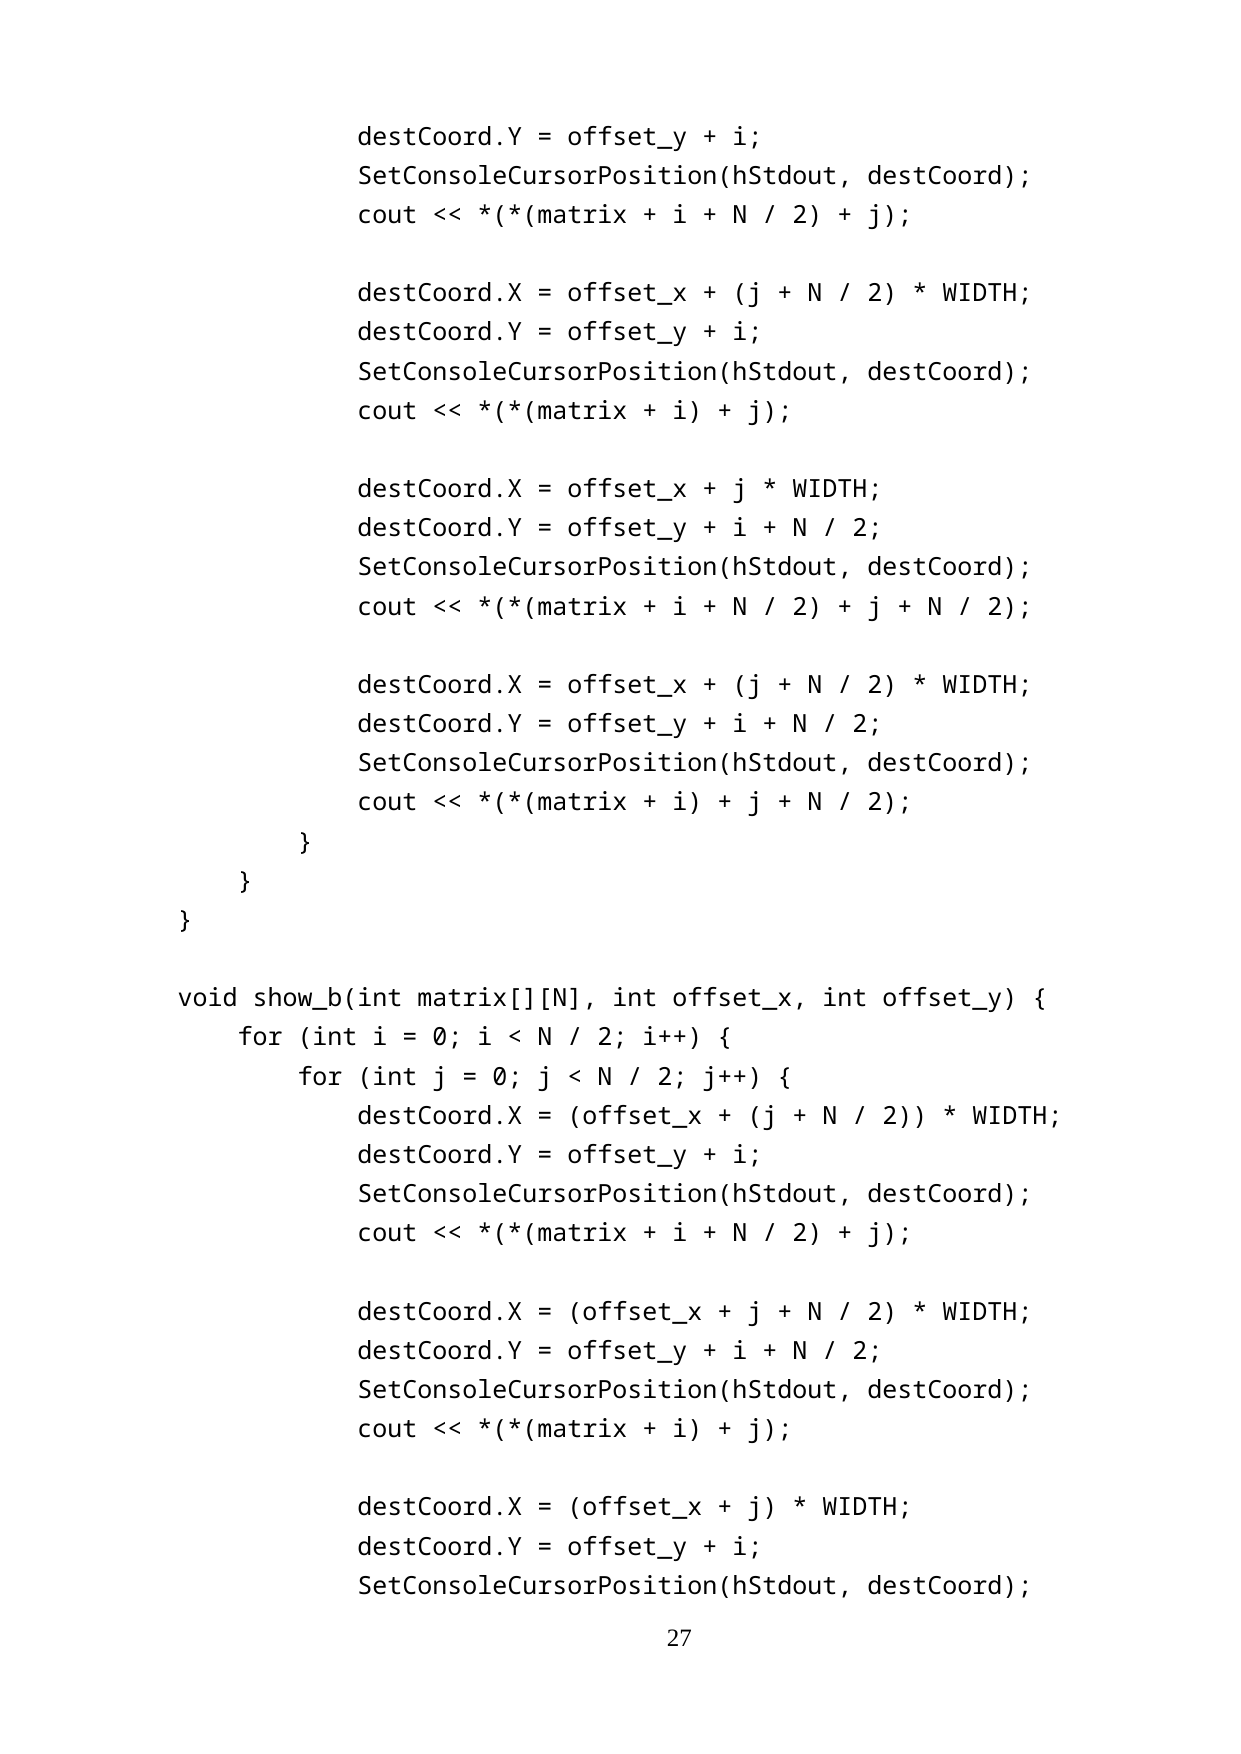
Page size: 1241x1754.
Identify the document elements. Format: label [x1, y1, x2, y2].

text [177, 118, 1181, 1601]
